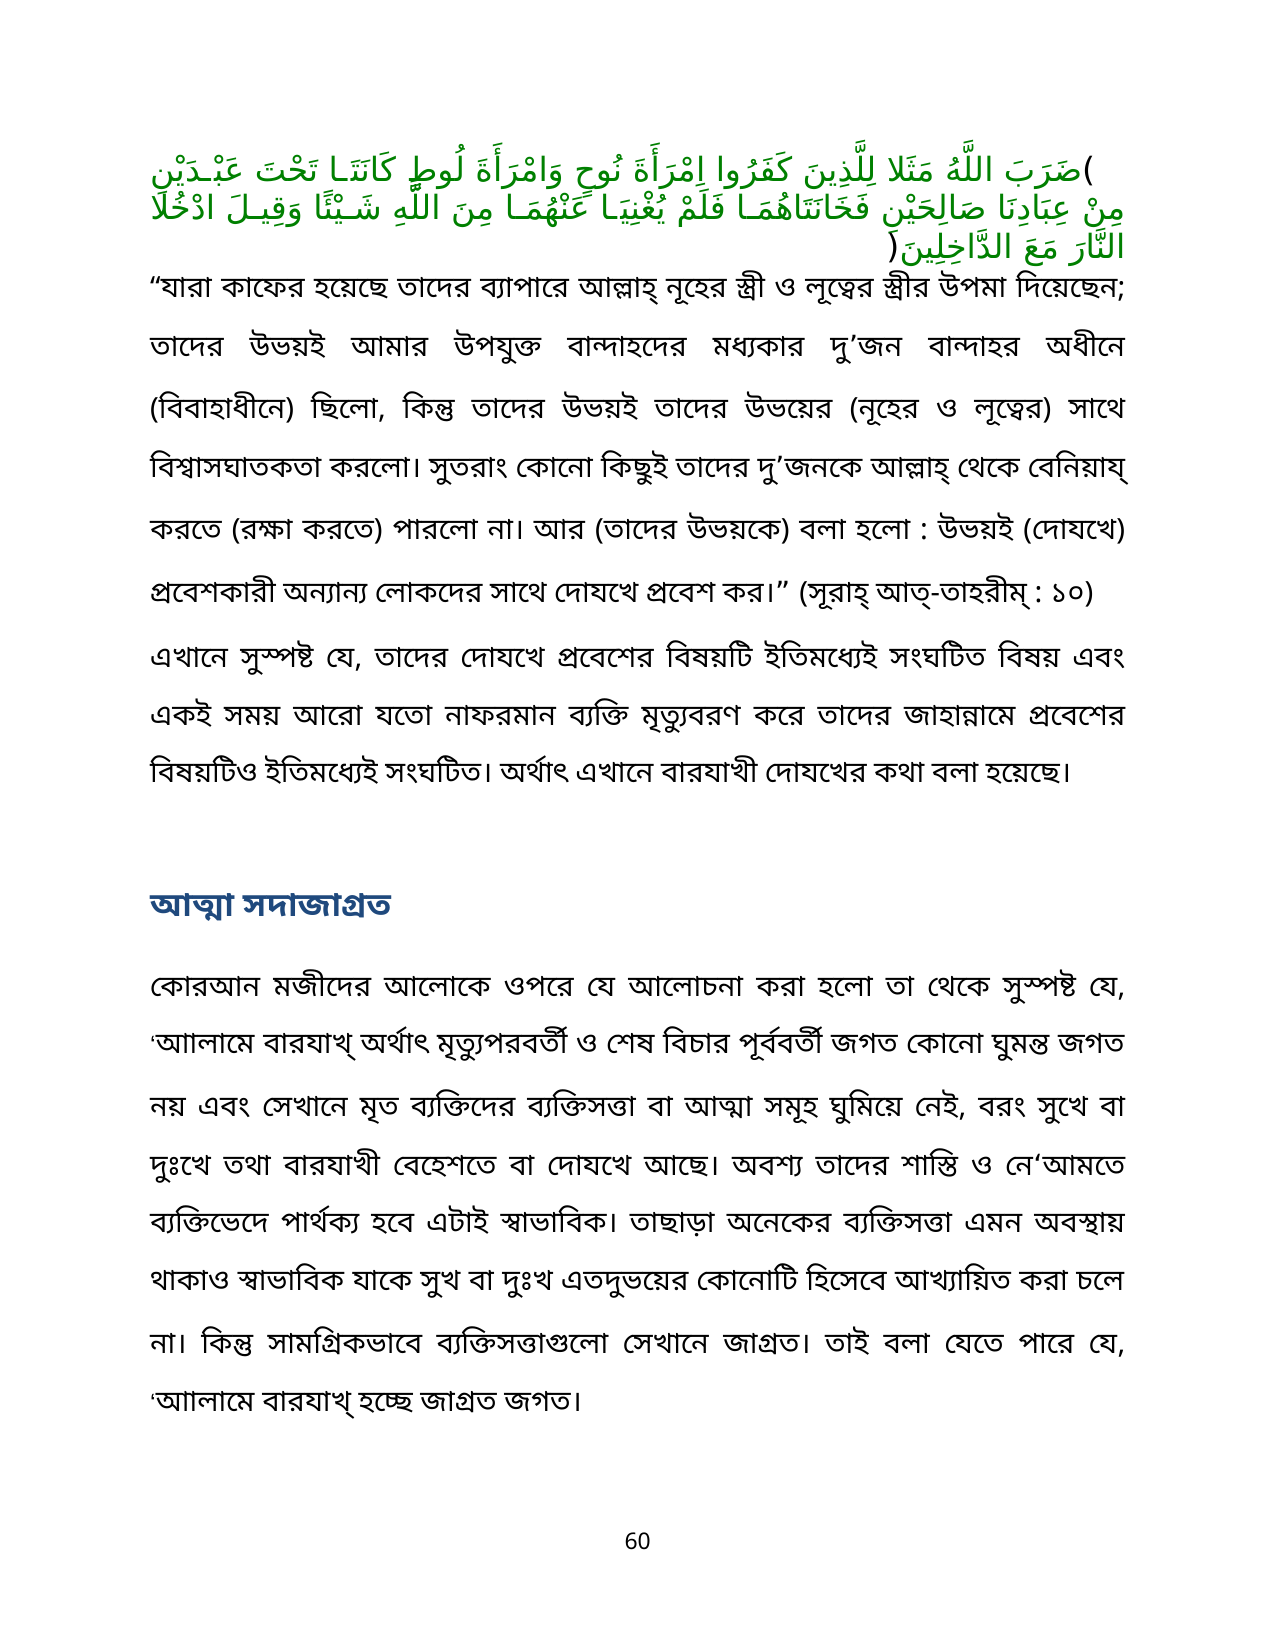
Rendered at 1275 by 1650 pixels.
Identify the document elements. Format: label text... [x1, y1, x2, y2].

subtitle আত্মা সদাজাগ্রত [150, 886, 1125, 930]
text )ضَرَبَ اللَّهُ مَثَلا لِلَّذِينَ كَفَرُوا اِمْرَأَةَ نُوحٍ وَامْرَأَةَ لُوطٍ كَانَتَا تَحْتَ عَبْدَيْنِ مِنْ عِبَادِنَا صَالِحَيْنِ فَخَانَتَاهُمَا فَلَمْ يُغْنِيَا عَنْهُمَا مِنَ اللَّهِ شَيْئًا وَقِيلَ ادْخُلا النَّارَ مَعَ الدَّاخِلِينَ( [150, 150, 1125, 267]
text এখানে সুস্পষ্ট যে, তাদের দোযখে প্রবেশের বিষয়টি ইতিমধ্যেই সংঘটিত বিষয় এবং একই সময় আরো যতো নাফরমান ব্যক্তি মৃত্যুবরণ করে তাদের জাহান্নামে প্রবেশের বিষয়টিও ইতিমধ্যেই সংঘটিত। অর্থাৎ এখানে বারযাখী দোযখের কথা বলা হয়েছে। [150, 636, 1125, 795]
text কোরআন মজীদের আলোকে ওপরে যে আলোচনা করা হলো তা থেকে সুস্পষ্ট যে, ‘আালামে বারযাখ্ অর্থাৎ মৃত্যুপরবর্তী ও শেষ বিচার পূর্ববর্তী জগত কোনো ঘুমন্ত জগত নয় এবং সেখানে মৃত ব্যক্তিদের ব্যক্তিসত্তা বা আত্মা সমূহ ঘুমিয়ে নেই, বরং সুখে বা দুঃখে তথা বারযাখী বেহেশতে বা দোযখে আছে। অবশ্য তাদের শাস্তি ও নে‘আমতে ব্যক্তিভেদে পার্থক্য হবে এটাই স্বাভাবিক। তাছাড়া অনেকের ব্যক্তিসত্তা এমন অবস্থায় থাকাও স্বাভাবিক যাকে সুখ বা দুঃখ এতদুভয়ের কোনোটি হিসেবে আখ্যায়িত করা চলে না। কিন্তু সামগ্রিকভাবে ব্যক্তিসত্তাগুলো সেখানে জাগ্রত। তাই বলা যেতে পারে যে, ‘আালামে বারযাখ্ হচ্ছে জাগ্রত জগত। [150, 965, 1125, 1423]
text “যারা কাফের হয়েছে তাদের ব্যাপারে আল্লাহ্ নূহের স্ত্রী ও লূত্বের স্ত্রীর উপমা দিয়েছেন; তাদের উভয়ই আমার উপযুক্ত বান্দাহদের মধ্যকার দু’জন বান্দাহর অধীনে (বিবাহাধীনে) ছিলো, কিন্তু তাদের উভয়ই তাদের উভয়ের (নূহের ও লূত্বের) সাথে বিশ্বাসঘাতকতা করলো। সুতরাং কোনো কিছুই তাদের দু’জনকে আল্লাহ্ থেকে বেনিয়ায্ করতে (রক্ষা করতে) পারলো না। আর (তাদের উভয়কে) বলা হলো : উভয়ই (দোযখে) প্রবেশকারী অন্যান্য লোকদের সাথে দোযখে প্রবেশ কর।” (সূরাহ্ আত্-তাহরীম্ : ১০) [150, 267, 1125, 614]
